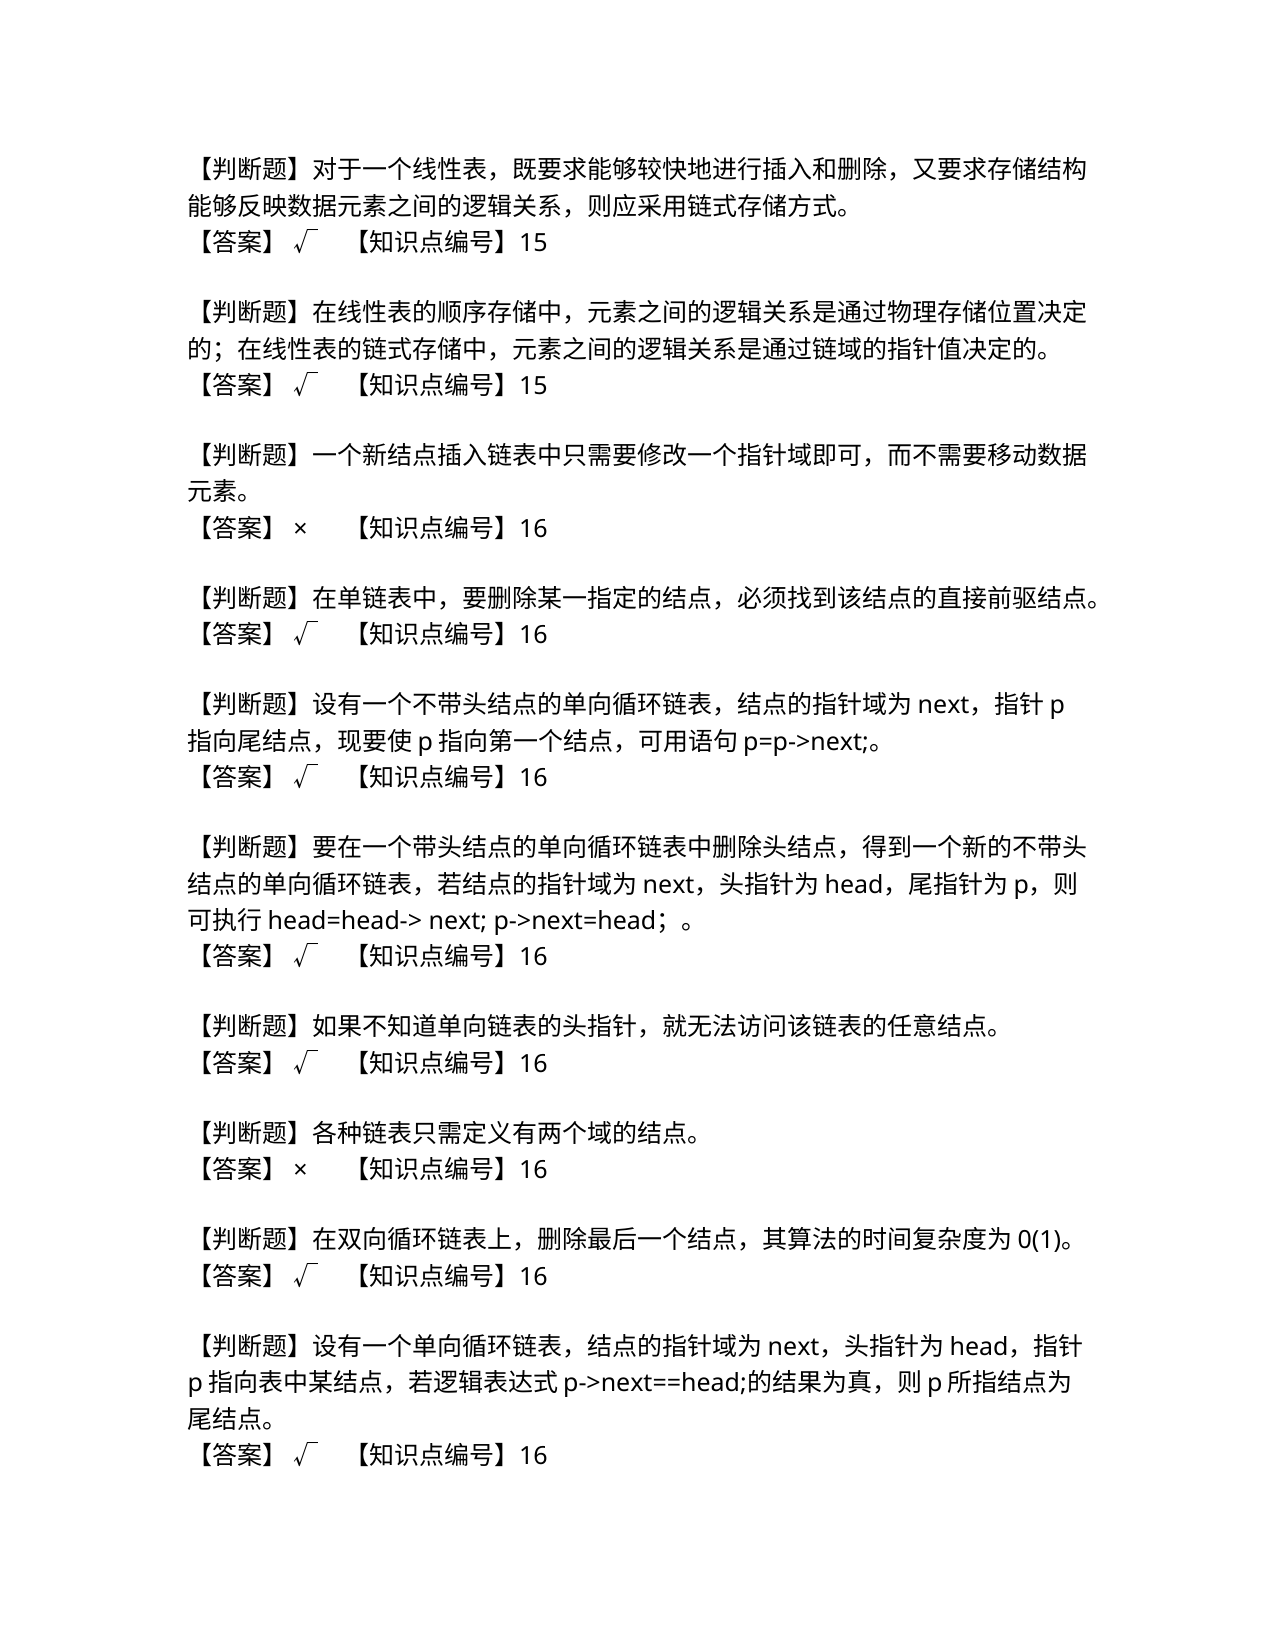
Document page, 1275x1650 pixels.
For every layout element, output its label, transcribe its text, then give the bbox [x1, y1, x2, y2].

text 【判断题】设有一个单向循环链表，结点的指针域为next，头指针为head，指针p指向表中某结点，若逻辑表达式p->next==head;的结果为真，则p所指结点为尾结点。 [187, 1327, 1087, 1435]
text 【答案】 √ 【知识点编号】16 [187, 615, 1087, 651]
text 【判断题】在单链表中，要删除某一指定的结点，必须找到该结点的直接前驱结点。 [187, 578, 1087, 615]
text 【答案】 × 【知识点编号】16 [187, 1150, 1087, 1186]
text 【判断题】在双向循环链表上，删除最后一个结点，其算法的时间复杂度为0(1)。 [187, 1220, 1087, 1256]
text 【答案】 √ 【知识点编号】16 [187, 757, 1087, 794]
text 【判断题】各种链表只需定义有两个域的结点。 [187, 1113, 1087, 1150]
text 【答案】 √ 【知识点编号】15 [187, 222, 1087, 259]
text 【判断题】在线性表的顺序存储中，元素之间的逻辑关系是通过物理存储位置决定的；在线性表的链式存储中，元素之间的逻辑关系是通过链域的指针值决定的。 [187, 293, 1087, 365]
text 【判断题】对于一个线性表，既要求能够较快地进行插入和删除，又要求存储结构能够反映数据元素之间的逻辑关系，则应采用链式存储方式。 [187, 150, 1087, 222]
text 【答案】 √ 【知识点编号】16 [187, 1256, 1087, 1292]
text 【判断题】一个新结点插入链表中只需要修改一个指针域即可，而不需要移动数据元素。 [187, 436, 1087, 508]
text 【答案】 √ 【知识点编号】16 [187, 1043, 1087, 1079]
text 【判断题】设有一个不带头结点的单向循环链表，结点的指针域为next，指针p指向尾结点，现要使p指向第一个结点，可用语句p=p->next;。 [187, 685, 1087, 757]
text 【答案】 × 【知识点编号】16 [187, 508, 1087, 544]
text 【判断题】如果不知道单向链表的头指针，就无法访问该链表的任意结点。 [187, 1007, 1087, 1043]
text 【答案】 √ 【知识点编号】15 [187, 365, 1087, 402]
text 【答案】 √ 【知识点编号】16 [187, 1435, 1087, 1472]
text 【答案】 √ 【知识点编号】16 [187, 937, 1087, 973]
text 【判断题】要在一个带头结点的单向循环链表中删除头结点，得到一个新的不带头结点的单向循环链表，若结点的指针域为next，头指针为head，尾指针为p，则可执行head=head-> next; p->next=head；。 [187, 828, 1087, 937]
